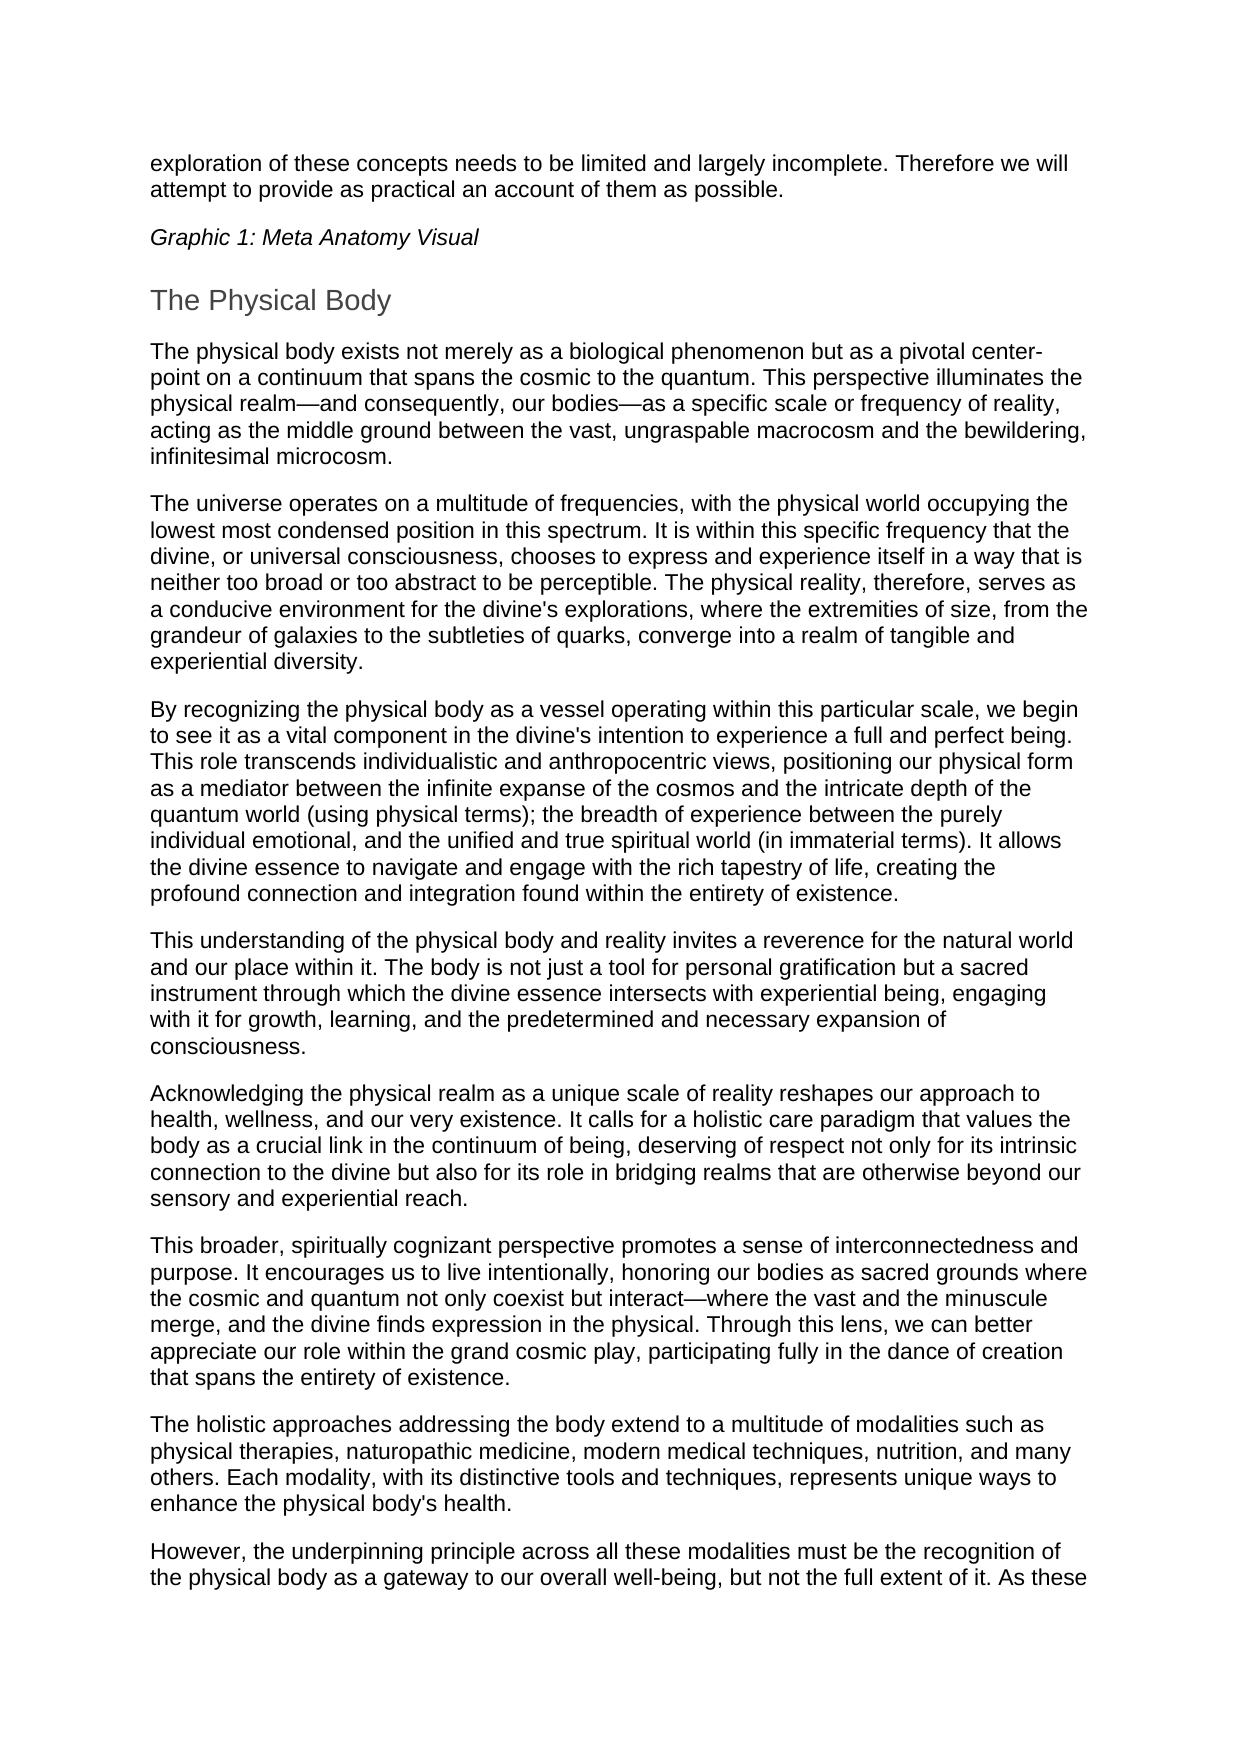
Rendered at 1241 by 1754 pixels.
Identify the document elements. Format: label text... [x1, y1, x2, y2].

text This broader, spiritually cognizant perspective promotes a sense of interconnectedness and purpose. It encourages us to live intentionally, honoring our bodies as sacred grounds where the cosmic and quantum not only coexist but interact—where the vast and the minuscule merge, and the divine finds expression in the physical. Through this lens, we can better appreciate our role within the grand cosmic play, participating fully in the dance of creation that spans the entirety of existence. [150, 1232, 1090, 1391]
text The physical body exists not merely as a biological phenomenon but as a pivotal center-point on a continuum that spans the cosmic to the quantum. This perspective illuminates the physical realm—and consequently, our bodies—as a specific scale or frequency of reality, acting as the middle ground between the vast, ungraspable macrocosm and the bewildering, infinitesimal microcosm. [150, 338, 1090, 469]
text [150, 150, 1090, 203]
text The holistic approaches addressing the body extend to a multitude of modalities such as physical therapies, naturopathic medicine, modern medical techniques, nutrition, and many others. Each modality, with its distinctive tools and techniques, represents unique ways to enhance the physical body's health. [150, 1411, 1090, 1517]
text Acknowledging the physical realm as a unique scale of reality reshapes our approach to health, wellness, and our very existence. It calls for a holistic care paradigm that values the body as a crucial link in the continuum of being, deserving of respect not only for its intrinsic connection to the divine but also for its role in bridging realms that are otherwise beyond our sensory and experiential reach. [150, 1080, 1090, 1212]
text By recognizing the physical body as a vessel operating within this particular scale, we begin to see it as a vital component in the divine's intention to experience a full and perfect being. This role transcends individualistic and anthropocentric views, positioning our physical form as a mediator between the infinite expanse of the cosmos and the intricate depth of the quantum world (using physical terms); the breadth of experience between the purely individual emotional, and the unified and true spiritual world (in immaterial terms). It allows the divine essence to navigate and engage with the rich tapestry of life, creating the profound connection and integration found within the entirety of existence. [150, 696, 1090, 906]
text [150, 1538, 1090, 1590]
text Graphic 1: Meta Anatomy Visual [150, 223, 1090, 250]
text The universe operates on a multitude of frequencies, with the physical world occupying the lowest most condensed position in this spectrum. It is within this specific frequency that the divine, or universal consciousness, chooses to express and experience itself in a way that is neither too broad or too abstract to be perceptible. The physical reality, therefore, serves as a conducive environment for the divine's explorations, where the extremities of size, from the grandeur of galaxies to the subtleties of quarks, converge into a realm of tangible and experiential diversity. [150, 490, 1090, 675]
text This understanding of the physical body and reality invites a reverence for the natural world and our place within it. The body is not just a tool for personal gratification but a sacred instrument through which the divine essence intersects with experiential being, engaging with it for growth, learning, and the predetermined and necessary expansion of consciousness. [150, 927, 1090, 1059]
subtitle The Physical Body [150, 283, 1090, 317]
